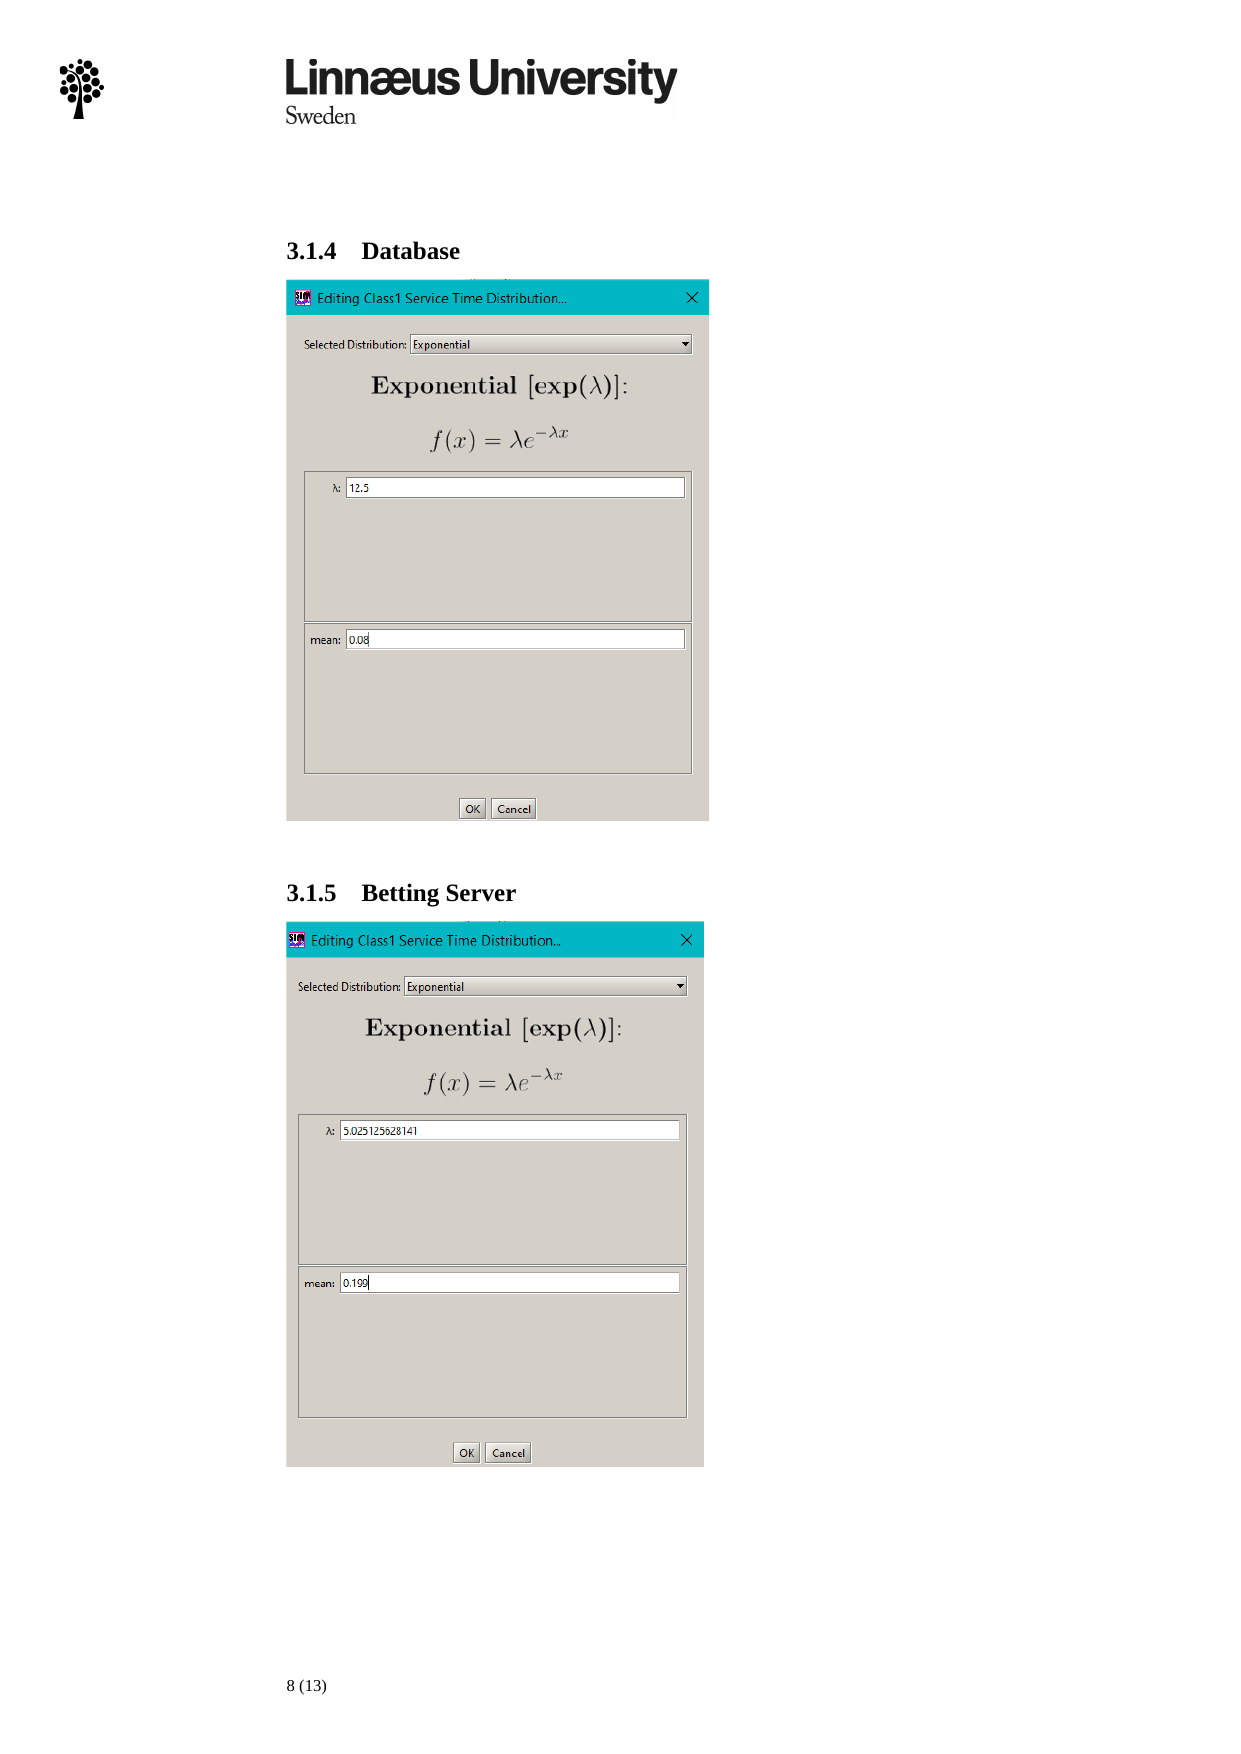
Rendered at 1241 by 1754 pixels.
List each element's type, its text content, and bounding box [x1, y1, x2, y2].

picture [286, 59, 678, 124]
subtitle Betting Server [286, 878, 1063, 907]
subtitle Database [286, 236, 1063, 265]
picture [59, 59, 104, 119]
picture [286, 921, 704, 1467]
picture [286, 279, 710, 821]
